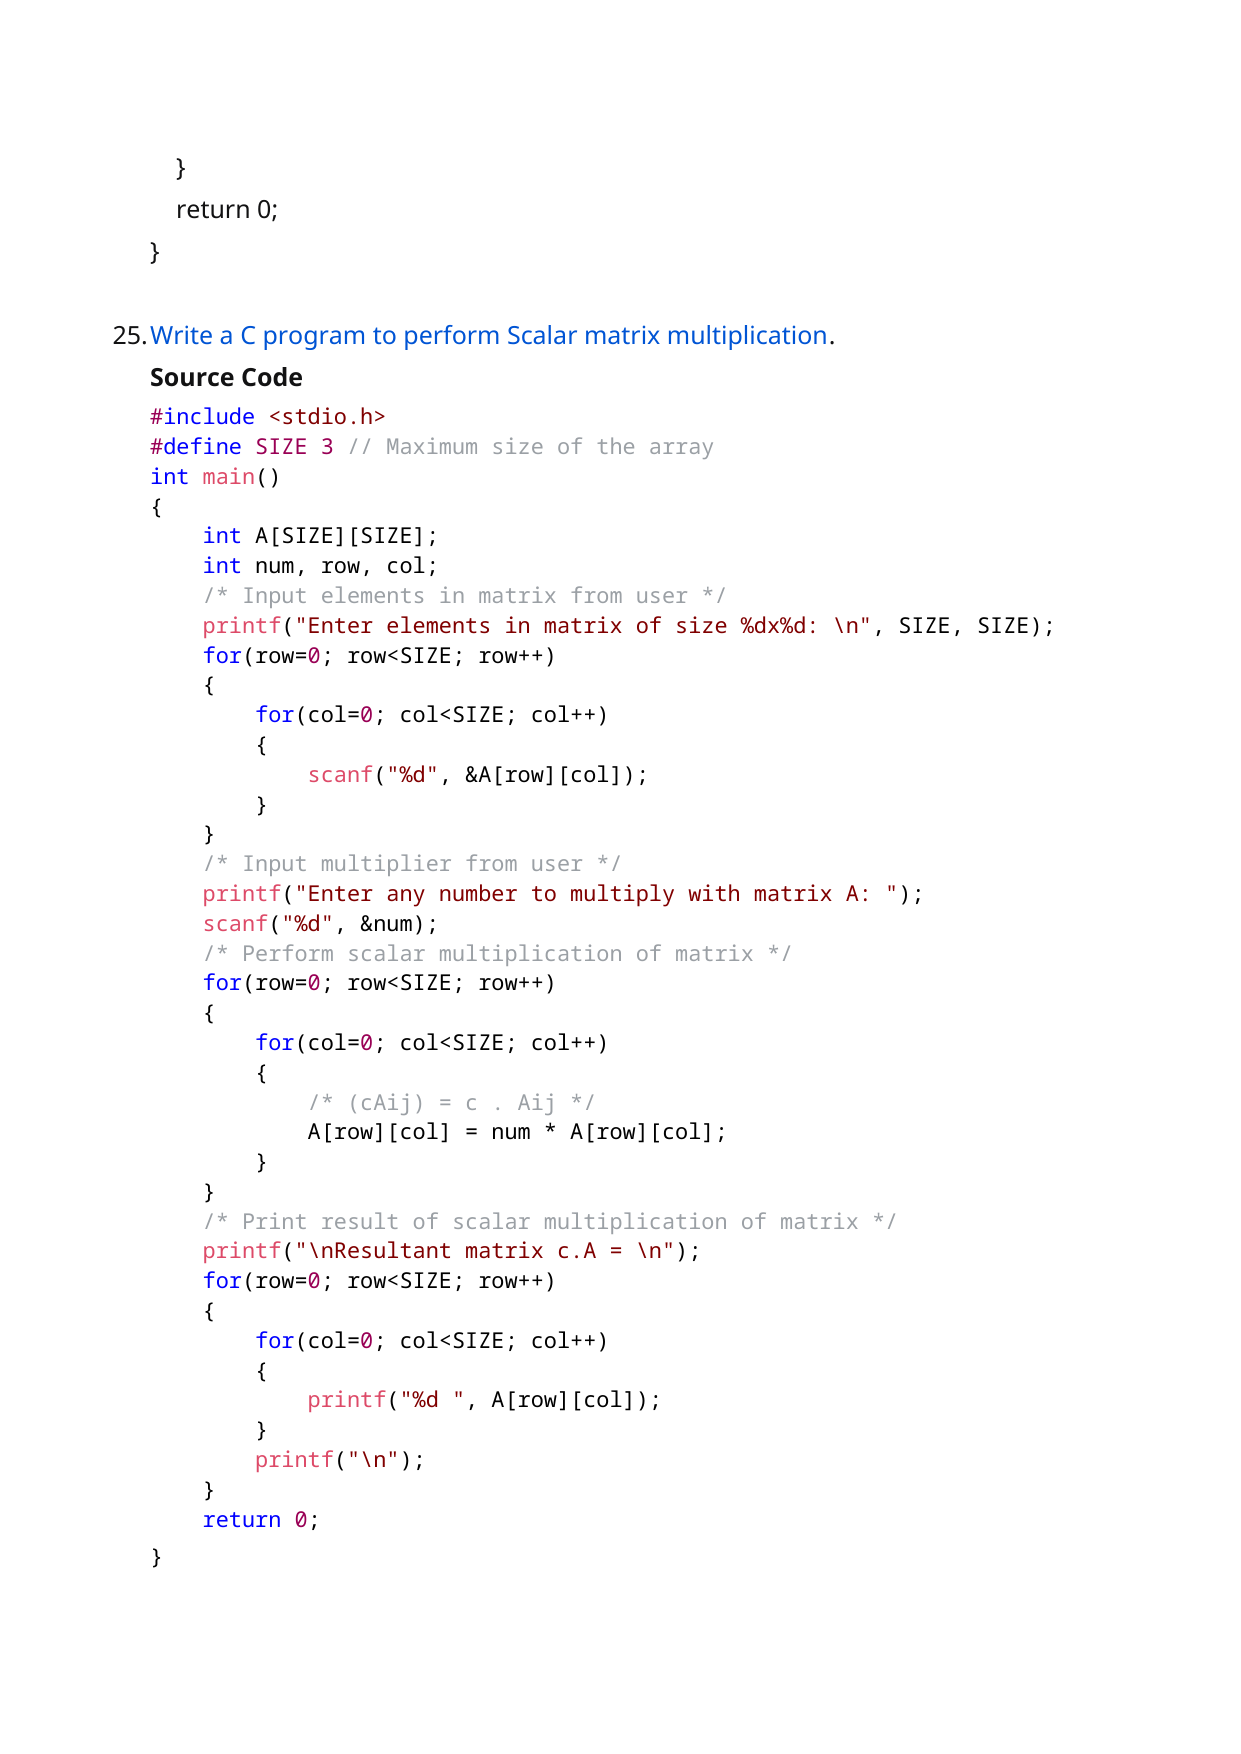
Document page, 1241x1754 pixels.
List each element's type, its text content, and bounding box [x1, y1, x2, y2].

text for(row=0; row<SIZE; row++) [150, 639, 1090, 669]
text int A[SIZE][SIZE]; [150, 520, 1090, 550]
text int num, row, col; [150, 550, 1090, 580]
text #define SIZE 3 // Maximum size of the array [150, 431, 1090, 461]
text Source Code [150, 359, 1090, 393]
text printf("%d ", A[row][col]); [150, 1384, 1090, 1414]
text } [150, 150, 1090, 184]
text { [150, 1295, 1090, 1325]
text #include <stdio.h> [150, 401, 1090, 431]
text for(row=0; row<SIZE; row++) [150, 967, 1090, 997]
text /* Print result of scalar multiplication of matrix */ [150, 1206, 1090, 1235]
text } [150, 788, 1090, 818]
text for(col=0; col<SIZE; col++) [150, 699, 1090, 729]
text } [150, 234, 1090, 268]
text printf("\nResultant matrix c.A = \n"); [150, 1235, 1090, 1265]
text for(row=0; row<SIZE; row++) [150, 1265, 1090, 1295]
text } [150, 1474, 1090, 1503]
text printf("Enter any number to multiply with matrix A: "); [150, 878, 1090, 908]
text return 0; [150, 192, 1090, 226]
text { [150, 1057, 1090, 1086]
text /* (cAij) = c . Aij */ [150, 1086, 1090, 1116]
text { [150, 491, 1090, 520]
text } [150, 1541, 1090, 1571]
text { [150, 997, 1090, 1027]
text { [150, 669, 1090, 699]
text scanf("%d", &num); [150, 908, 1090, 937]
text scanf("%d", &A[row][col]); [150, 759, 1090, 788]
text } [150, 1176, 1090, 1206]
text } [150, 1414, 1090, 1444]
text } [150, 1146, 1090, 1176]
list Write a C program to perform Scalar matrix multiplication. [112, 317, 1090, 352]
text /* Perform scalar multiplication of matrix */ [150, 937, 1090, 967]
text for(col=0; col<SIZE; col++) [150, 1027, 1090, 1057]
text /* Input elements in matrix from user */ [150, 580, 1090, 610]
text int main() [150, 461, 1090, 491]
text for(col=0; col<SIZE; col++) [150, 1325, 1090, 1354]
text printf("Enter elements in matrix of size %dx%d: \n", SIZE, SIZE); [150, 610, 1090, 639]
text { [150, 729, 1090, 759]
text /* Input multiplier from user */ [150, 848, 1090, 878]
text printf("\n"); [150, 1444, 1090, 1474]
text } [150, 818, 1090, 848]
text A[row][col] = num * A[row][col]; [150, 1116, 1090, 1146]
text return 0; [150, 1503, 1090, 1533]
text { [150, 1354, 1090, 1384]
